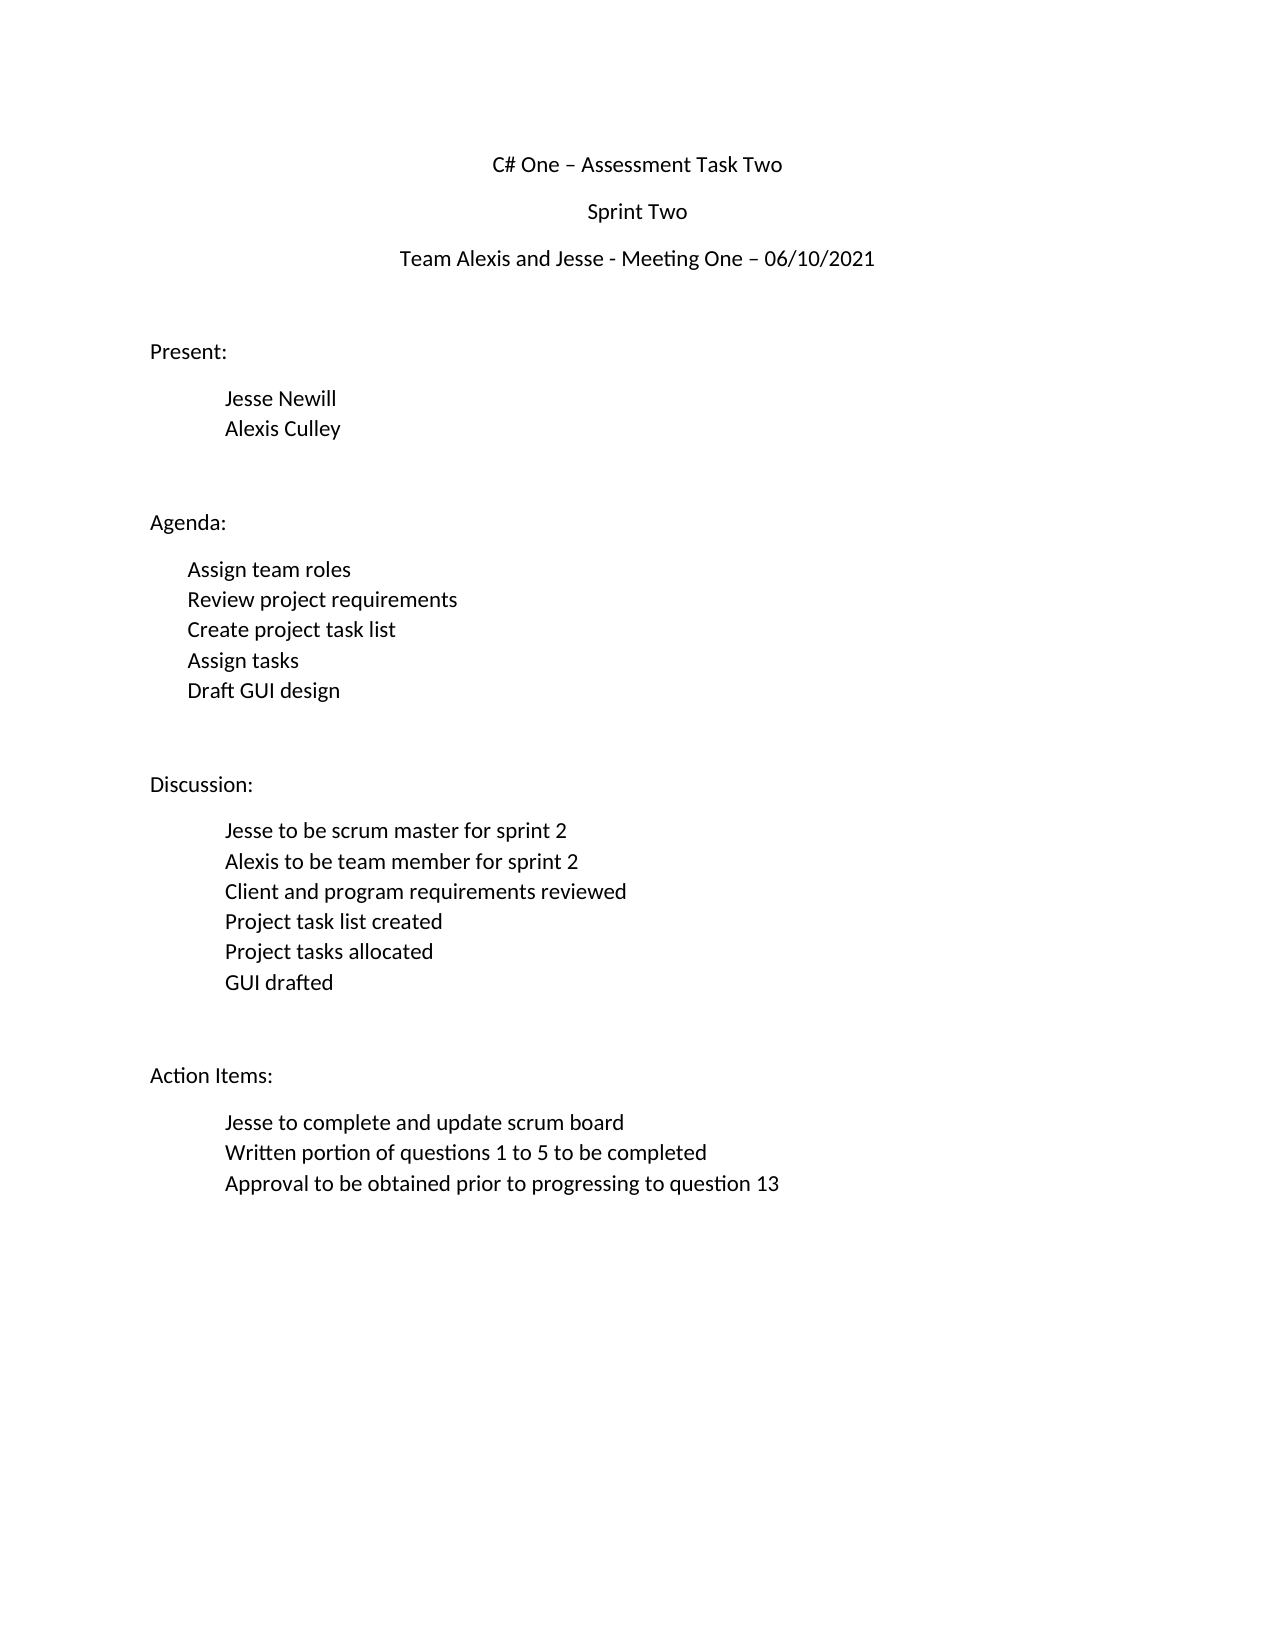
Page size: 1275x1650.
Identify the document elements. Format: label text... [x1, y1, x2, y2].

list GUI drafted [225, 968, 1125, 996]
list Alexis to be team member for sprint 2 [225, 847, 1125, 875]
list Approval to be obtained prior to progressing to question 13 [225, 1169, 1125, 1197]
list Draft GUI design [187, 676, 1125, 704]
text C# One – Assessment Task Two [150, 150, 1125, 178]
list Alexis Culley [225, 414, 1125, 443]
list Written portion of questions 1 to 5 to be completed [225, 1138, 1125, 1167]
text Team Alexis and Jesse - Meeting One – 06/10/2021 [150, 244, 1125, 272]
text Agenda: [150, 508, 1125, 536]
list Project tasks allocated [225, 937, 1125, 966]
list Jesse to complete and update scrum board [225, 1108, 1125, 1136]
text Action Items: [150, 1061, 1125, 1089]
list Jesse to be scrum master for sprint 2 [225, 817, 1125, 845]
list Project task list created [225, 907, 1125, 935]
text Discussion: [150, 770, 1125, 798]
list Client and program requirements reviewed [225, 877, 1125, 905]
list Review project requirements [187, 585, 1125, 613]
list Create project task list [187, 616, 1125, 644]
list Assign team roles [187, 555, 1125, 583]
text Sprint Two [150, 197, 1125, 225]
list Jesse Newill [225, 384, 1125, 412]
list Assign tasks [187, 646, 1125, 674]
text Present: [150, 337, 1125, 366]
